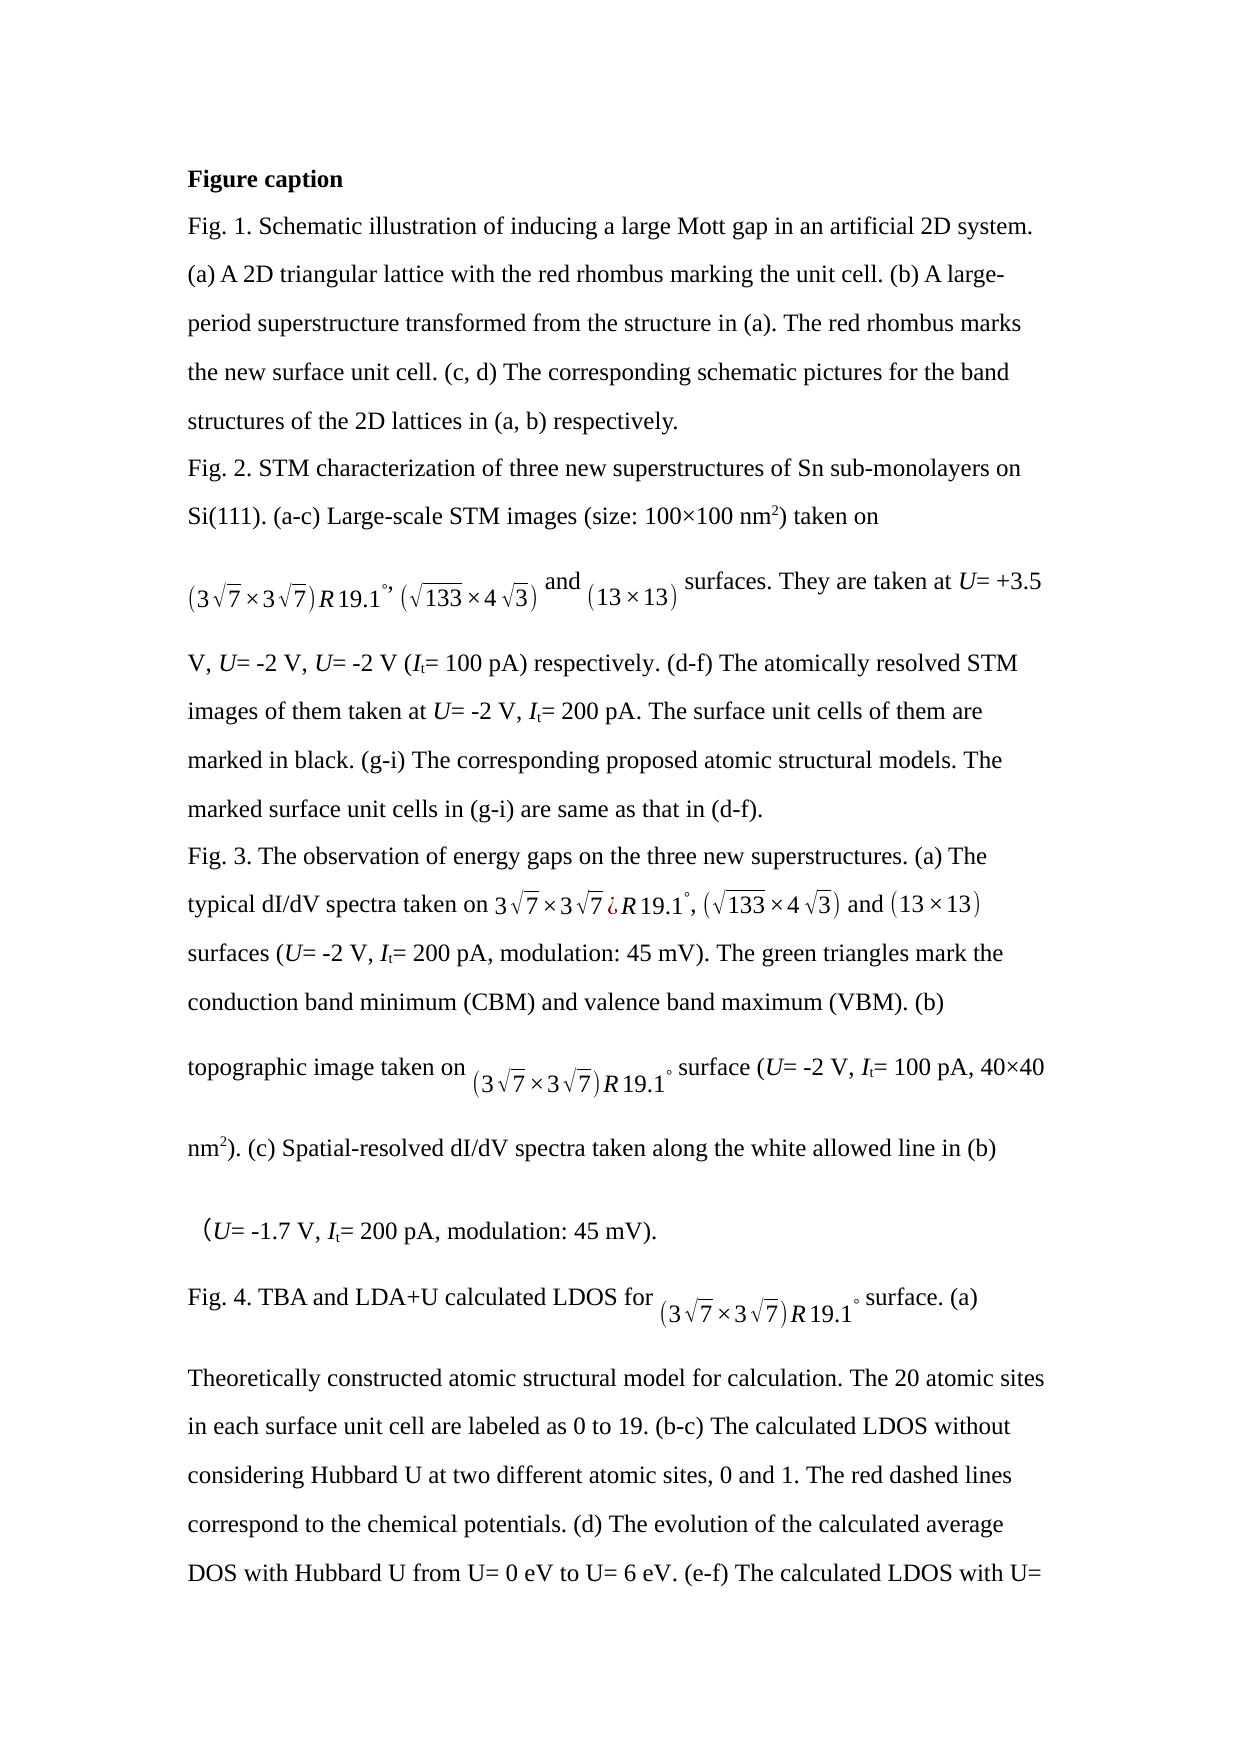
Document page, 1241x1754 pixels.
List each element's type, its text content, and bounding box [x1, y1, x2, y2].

text Fig. 1. Schematic illustration of inducing a large Mott gap in an artificial 2D system. (a) A 2D triangular lattice with the red rhombus marking the unit cell. (b) A large-period superstructure transformed from the structure in (a). The red rhombus marks the new surface unit cell. (c, d) The corresponding schematic pictures for the band structures of the 2D lattices in (a, b) respectively. [187, 209, 1053, 436]
text Fig. 2. STM characterization of three new superstructures of Sn sub-monolayers on Si(111). (a-c) Large-scale STM images (size: 100×100 nm2) taken on , and surfaces. They are taken at U= +3.5 V, U= -2 V, U= -2 V (It= 100 pA) respectively. (d-f) The atomically resolved STM images of them taken at U= -2 V, It= 200 pA. The surface unit cells of them are marked in black. (g-i) The corresponding proposed atomic structural models. The marked surface unit cells in (g-i) are same as that in (d-f). [187, 451, 1053, 824]
text Figure caption [187, 162, 1053, 194]
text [187, 1279, 1053, 1588]
text Fig. 3. The observation of energy gaps on the three new superstructures. (a) The typical dI/dV spectra taken on , and surfaces (U= -2 V, It= 200 pA, modulation: 45 mV). The green triangles mark the conduction band minimum (CBM) and valence band maximum (VBM). (b) topographic image taken on surface (U= -2 V, It= 100 pA, 40×40 nm2). (c) Spatial-resolved dI/dV spectra taken along the white allowed line in (b) （U= -1.7 V, It= 200 pA, modulation: 45 mV). [187, 839, 1053, 1261]
